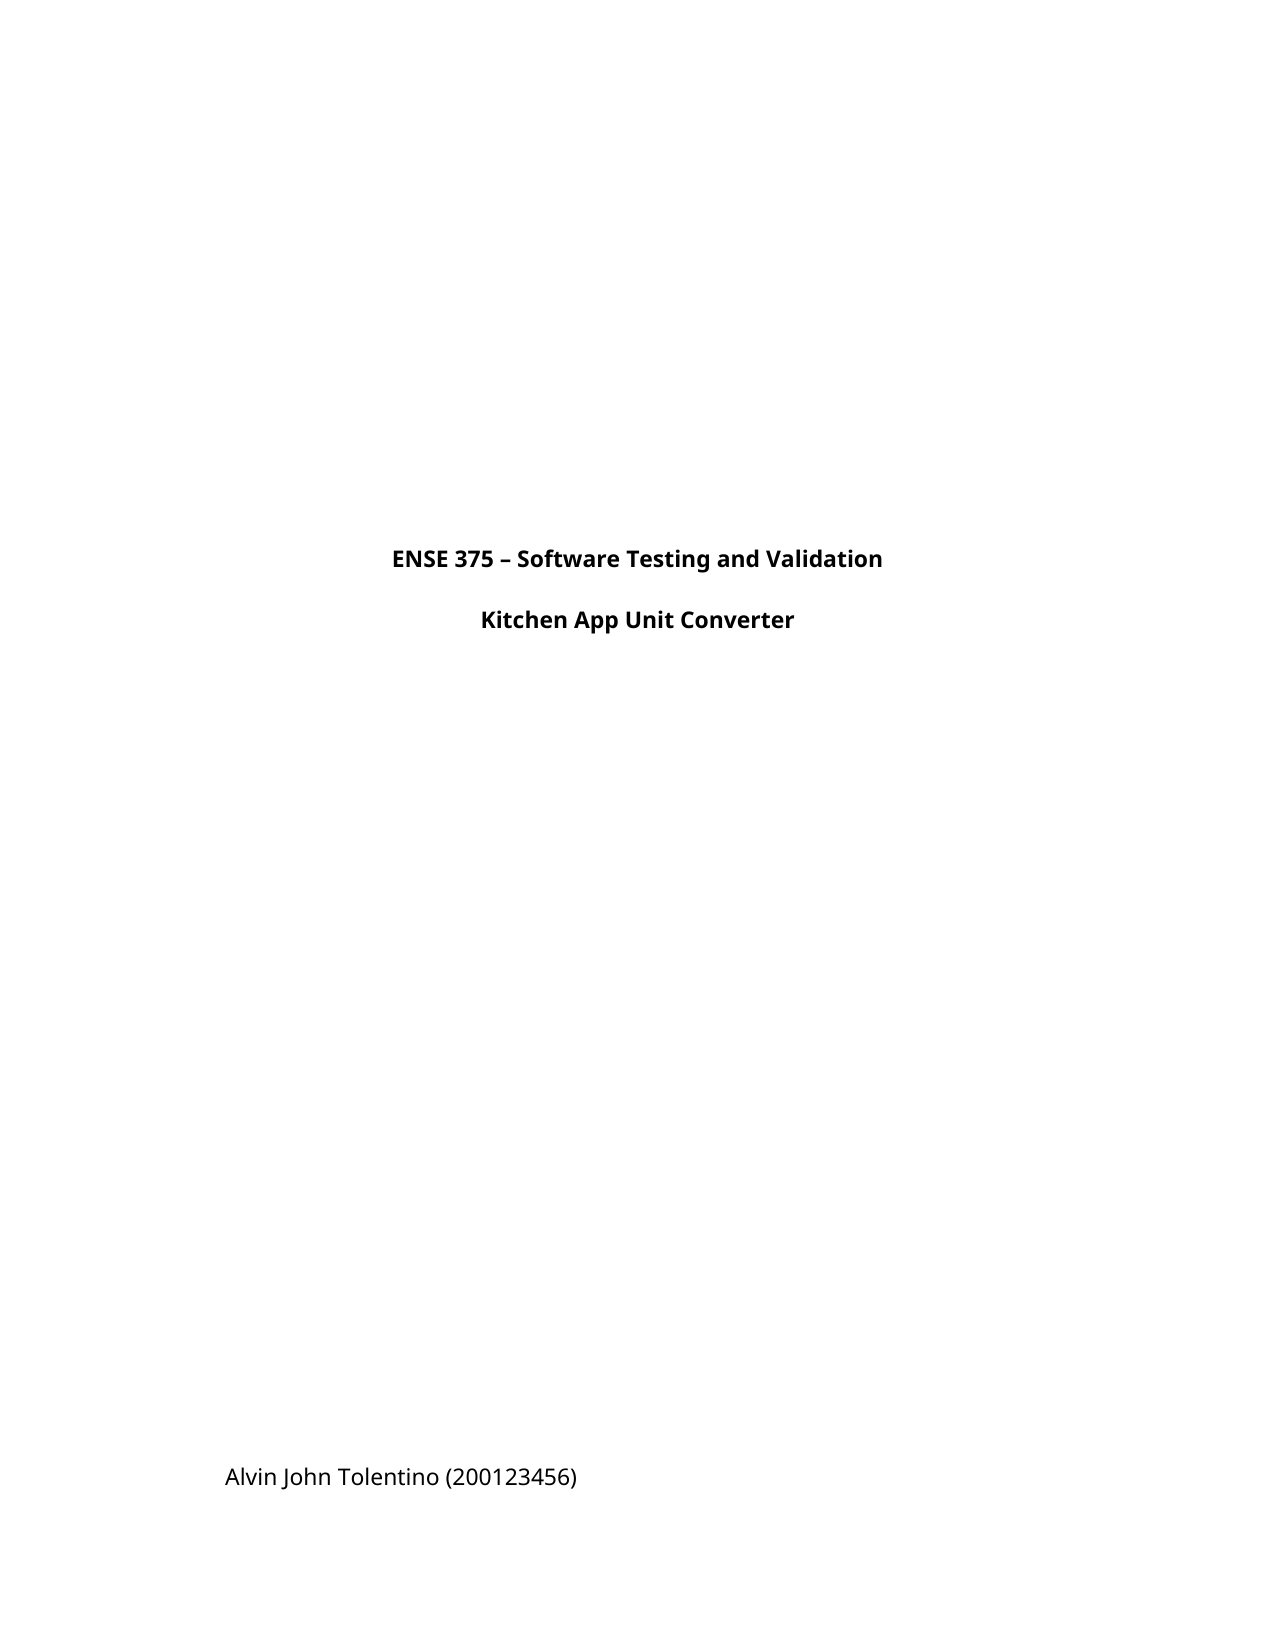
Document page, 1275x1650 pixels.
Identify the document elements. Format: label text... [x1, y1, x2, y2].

text Kitchen App Unit Converter [150, 604, 1125, 635]
text ENSE 375 – Software Testing and Validation [150, 542, 1125, 574]
list Alvin John Tolentino (200123456) [225, 1461, 1125, 1492]
